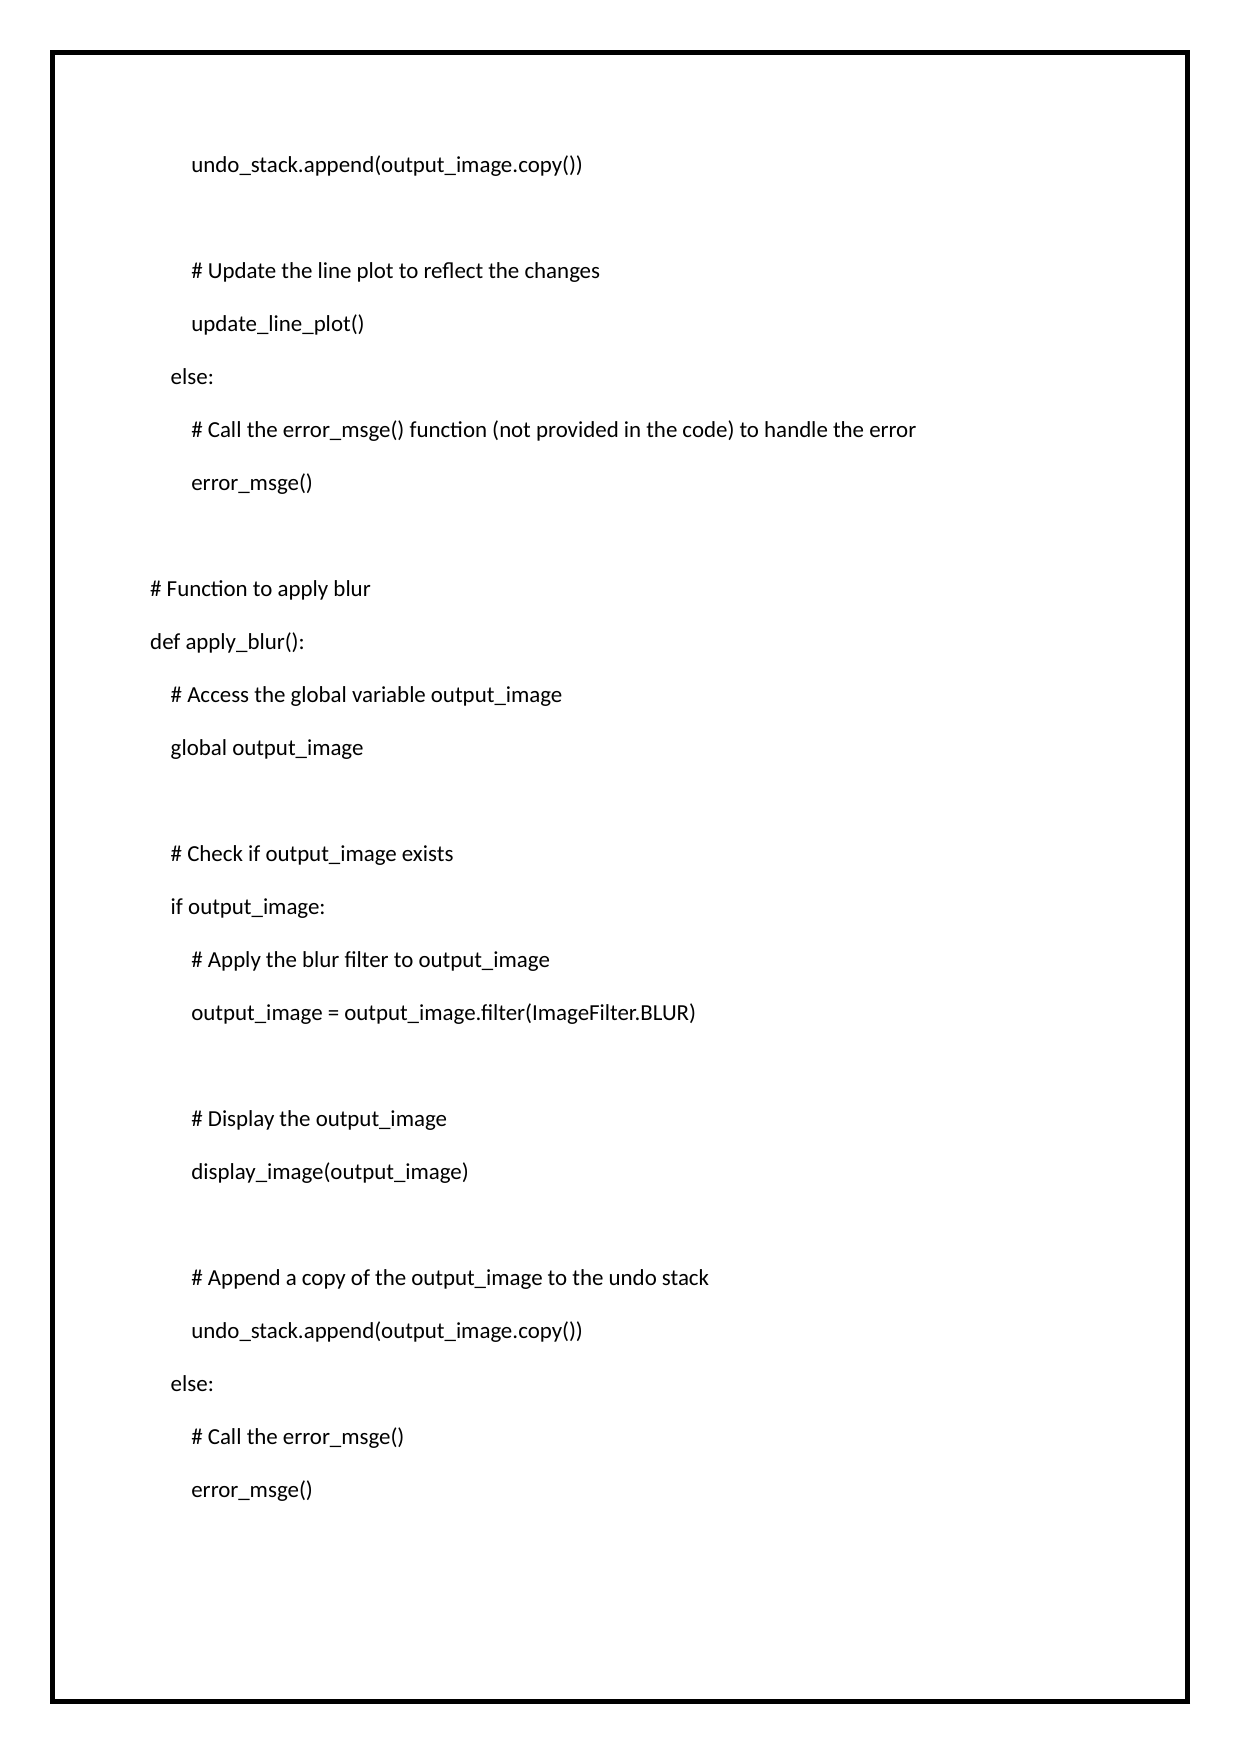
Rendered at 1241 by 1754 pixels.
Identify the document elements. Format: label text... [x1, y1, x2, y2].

text # Update the line plot to reflect the changes [150, 256, 1090, 284]
text def apply_blur(): [150, 627, 1090, 655]
text output_image = output_image.filter(ImageFilter.BLUR) [150, 998, 1090, 1026]
text display_image(output_image) [150, 1157, 1090, 1185]
text # Append a copy of the output_image to the undo stack [150, 1263, 1090, 1291]
text update_line_plot() [150, 309, 1090, 337]
text # Call the error_msge() function (not provided in the code) to handle the error [150, 415, 1090, 443]
text # Check if output_image exists [150, 839, 1090, 867]
text # Apply the blur filter to output_image [150, 945, 1090, 973]
text # Display the output_image [150, 1104, 1090, 1132]
text else: [150, 362, 1090, 390]
text # Access the global variable output_image [150, 680, 1090, 708]
text else: [150, 1369, 1090, 1397]
text global output_image [150, 733, 1090, 761]
text error_msge() [150, 1476, 1090, 1503]
text undo_stack.append(output_image.copy()) [150, 1316, 1090, 1344]
text if output_image: [150, 892, 1090, 920]
text error_msge() [150, 468, 1090, 496]
text undo_stack.append(output_image.copy()) [150, 150, 1090, 178]
text # Function to apply blur [150, 574, 1090, 602]
text # Call the error_msge() [150, 1422, 1090, 1451]
